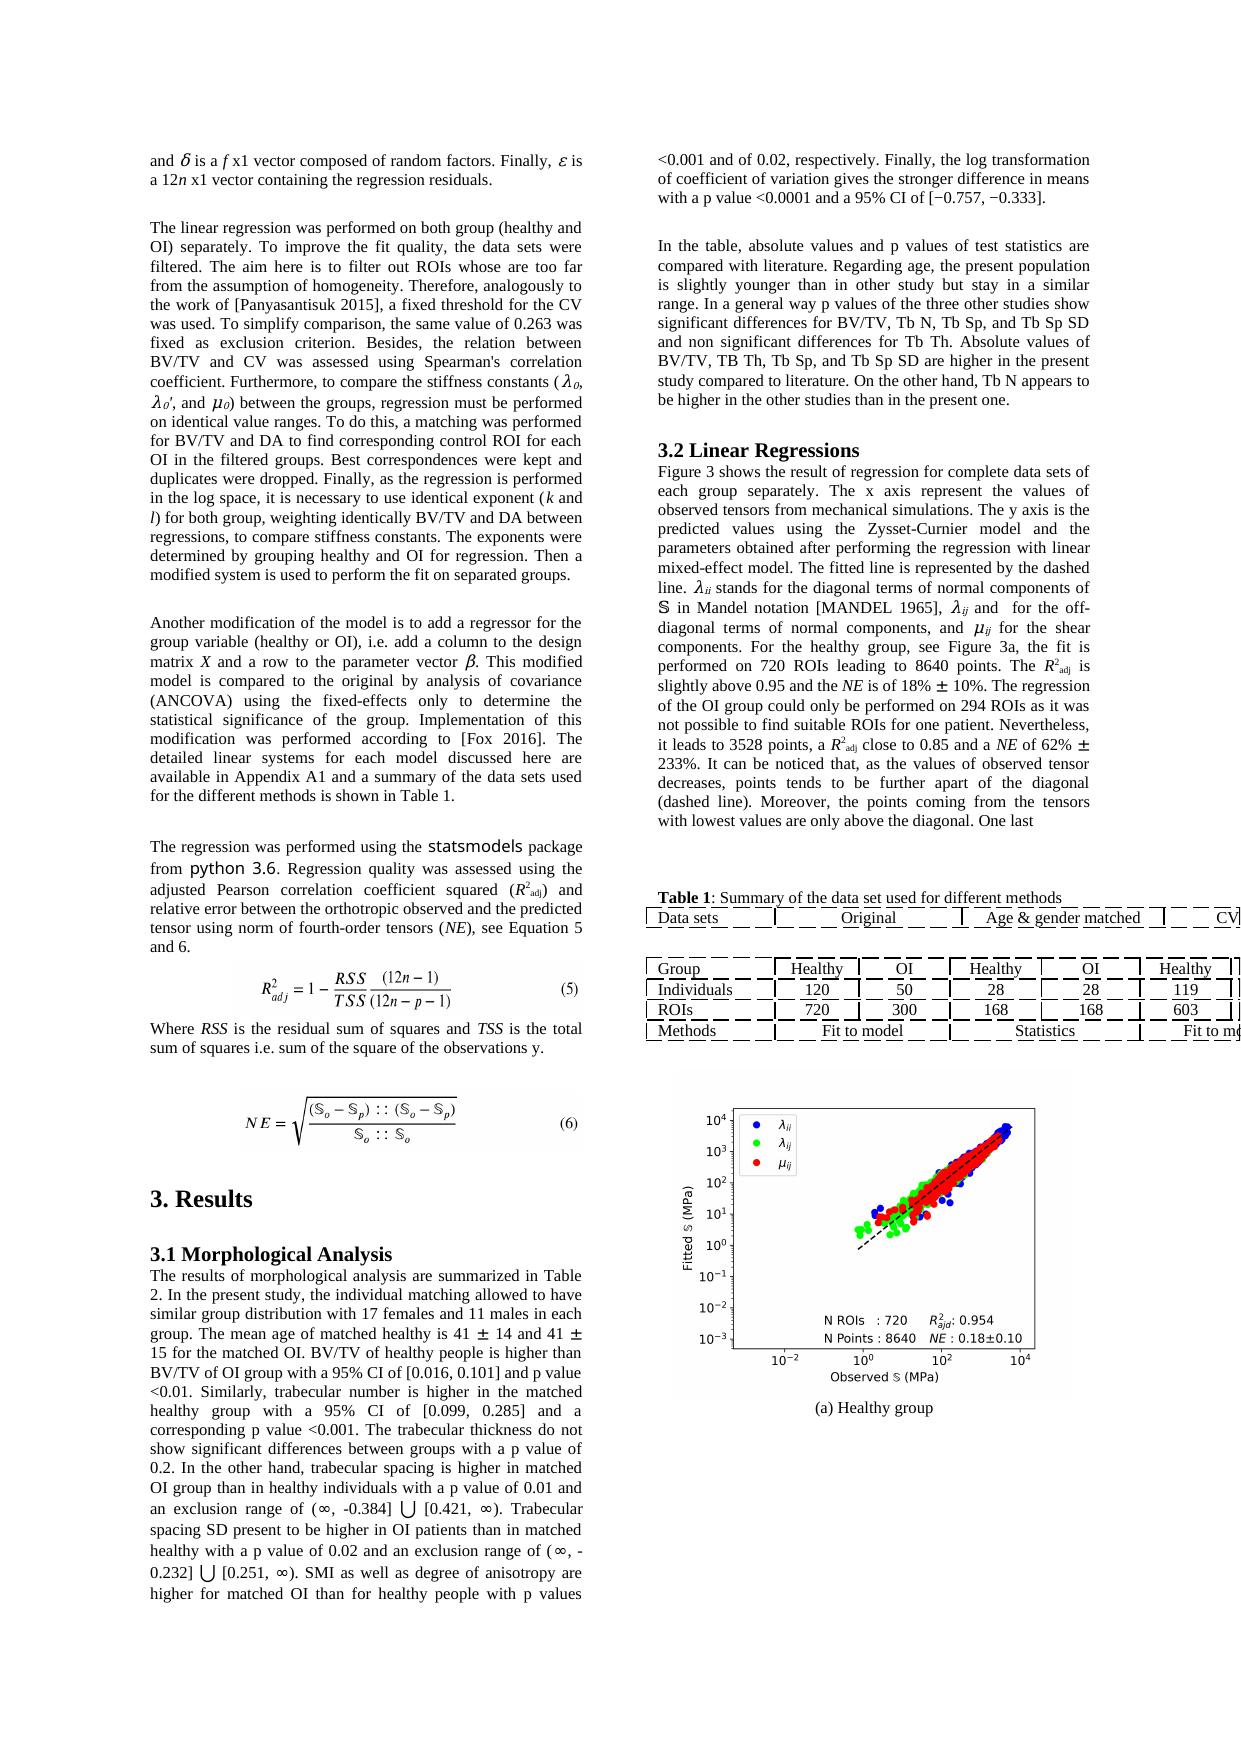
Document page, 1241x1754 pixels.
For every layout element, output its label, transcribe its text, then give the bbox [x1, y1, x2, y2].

text Table 1: Summary of the data set used for different methods [658, 888, 1090, 907]
text In the table, absolute values and p values of test statistics are compared with literature. Regarding age, the present population is slightly younger than in other study but stay in a similar range. In a general way p values of the three other studies show significant differences for BV/TV, Tb N, Tb Sp, and Tb Sp SD and non significant differences for Tb Th. Absolute values of BV/TV, TB Th, Tb Sp, and Tb Sp SD are higher in the present study compared to literature. On the other hand, Tb N appears to be higher in the other studies than in the present one. [658, 236, 1090, 409]
text 3.2 Linear Regressions [658, 437, 1090, 462]
table_header OI [859, 957, 950, 978]
text Another modification of the model is to add a regressor for the group variable (healthy or OI), i.e. add a column to the design matrix X and a row to the parameter vector β. This modified model is compared to the original by analysis of covariance (ANCOVA) using the fixed-effects only to determine the statistical significance of the group. Implementation of this modification was performed according to [Fox 2016]. The detailed linear systems for each model discussed here are available in Appendix A1 and a summary of the data sets used for the different methods is shown in Table 1. [150, 613, 583, 805]
table_cell ROIs [646, 999, 775, 1019]
table_cell 720 [775, 999, 859, 1019]
table_header Healthy [775, 957, 859, 978]
table_header Data sets [646, 907, 775, 927]
table_header Healthy [950, 957, 1041, 978]
table_header Original [775, 907, 962, 927]
table_cell 300 [859, 999, 950, 1019]
table_cell 120 [775, 978, 859, 998]
table_header Age & gender matched [962, 907, 1164, 927]
table_cell 28 [950, 978, 1041, 998]
picture [673, 1069, 1075, 1398]
text The results of morphological analysis are summarized in Table 2. In the present study, the individual matching allowed to have similar group distribution with 17 females and 11 males in each group. The mean age of matched healthy is 41 ± 14 and 41 ± 15 for the matched OI. BV/TV of healthy people is higher than BV/TV of OI group with a 95% CI of [0.016, 0.101] and p value <0.01. Similarly, trabecular number is higher in the matched healthy group with a 95% CI of [0.099, 0.285] and a corresponding p value <0.001. The trabecular thickness do not show significant differences between groups with a p value of 0.2. In the other hand, trabecular spacing is higher in matched OI group than in healthy individuals with a p value of 0.01 and an exclusion range of (∞, -0.384] ⋃ [0.421, ∞). Trabecular spacing SD present to be higher in OI patients than in matched healthy with a p value of 0.02 and an exclusion range of (∞, -0.232] ⋃ [0.251, ∞). SMI as well as degree of anisotropy are higher for matched OI than for healthy people with p values <0.001 and of 0.02, respectively. Finally, the log transformation of coefficient of variation gives the stronger difference in means with a p value <0.0001 and a 95% CI of [−0.757, −0.333]. [150, 1266, 583, 1603]
table_cell Fit to model [775, 1019, 950, 1040]
table_header CV filtered [1164, 907, 1240, 927]
picture [235, 1085, 583, 1156]
table_cell Individuals [646, 978, 775, 998]
text 3. Results [150, 1184, 583, 1213]
table_cell 603 [1140, 999, 1231, 1019]
table_cell 50 [859, 978, 950, 998]
table_cell 119 [1140, 978, 1231, 998]
table_cell Fit to model [1140, 1019, 1240, 1040]
table_cell 168 [950, 999, 1041, 1019]
text The regression was performed using the statsmodels package from python 3.6. Regression quality was assessed using the adjusted Pearson correlation coefficient squared (R2adj) and relative error between the orthotropic observed and the predicted tensor using norm of fourth-order tensors (NE), see Equation 5 and 6. [150, 834, 583, 956]
table_cell 168 [1041, 999, 1140, 1019]
picture [226, 956, 583, 1019]
text Figure 3 shows the result of regression for complete data sets of each group separately. The x axis represent the values of observed tensors from mechanical simulations. The y axis is the predicted values using the Zysset-Curnier model and the parameters obtained after performing the regression with linear mixed-effect model. The fitted line is represented by the dashed line. λii stands for the diagonal terms of normal components of 𝕊 in Mandel notation [MANDEL 1965], λij and for the off-diagonal terms of normal components, and μij for the shear components. For the healthy group, see Figure 3a, the fit is performed on 720 ROIs leading to 8640 points. The R2adj is slightly above 0.95 and the NE is of 18% ± 10%. The regression of the OI group could only be performed on 294 ROIs as it was not possible to find suitable ROIs for one patient. Nevertheless, it leads to 3528 points, a R2adj close to 0.85 and a NE of 62% ± 233%. It can be noticed that, as the values of observed tensor decreases, points tends to be further apart of the diagonal (dashed line). Moreover, the points coming from the tensors with lowest values are only above the diagonal. One last [658, 462, 1090, 830]
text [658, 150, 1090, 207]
table_header OI [1041, 957, 1140, 978]
table_cell Methods [646, 1019, 775, 1040]
table_cell Statistics [950, 1019, 1140, 1040]
text Where RSS is the residual sum of squares and TSS is the total sum of squares i.e. sum of the square of the observations y. [150, 1019, 583, 1057]
text The linear regression was performed on both group (healthy and OI) separately. To improve the fit quality, the data sets were filtered. The aim here is to filter out ROIs whose are too far from the assumption of homogeneity. Therefore, analogously to the work of [Panyasantisuk 2015], a fixed threshold for the CV was used. To simplify comparison, the same value of 0.263 was fixed as exclusion criterion. Besides, the relation between BV/TV and CV was assessed using Spearman's correlation coefficient. Furthermore, to compare the stiffness constants (λ0, λ0', and μ0) between the groups, regression must be performed on identical value ranges. To do this, a matching was performed for BV/TV and DA to find corresponding control ROI for each OI in the filtered groups. Best correspondences were kept and duplicates were dropped. Finally, as the regression is performed in the log space, it is necessary to use identical exponent (k and l) for both group, weighting identically BV/TV and DA between regressions, to compare stiffness constants. The exponents were determined by grouping healthy and OI for regression. Then a modified system is used to perform the fit on separated groups. [150, 218, 583, 584]
text (a) Healthy group [658, 1398, 1090, 1417]
table_header Healthy [1140, 957, 1231, 978]
table_cell 28 [1041, 978, 1140, 998]
text 3.1 Morphological Analysis [150, 1242, 583, 1266]
table_header Group [646, 957, 775, 978]
